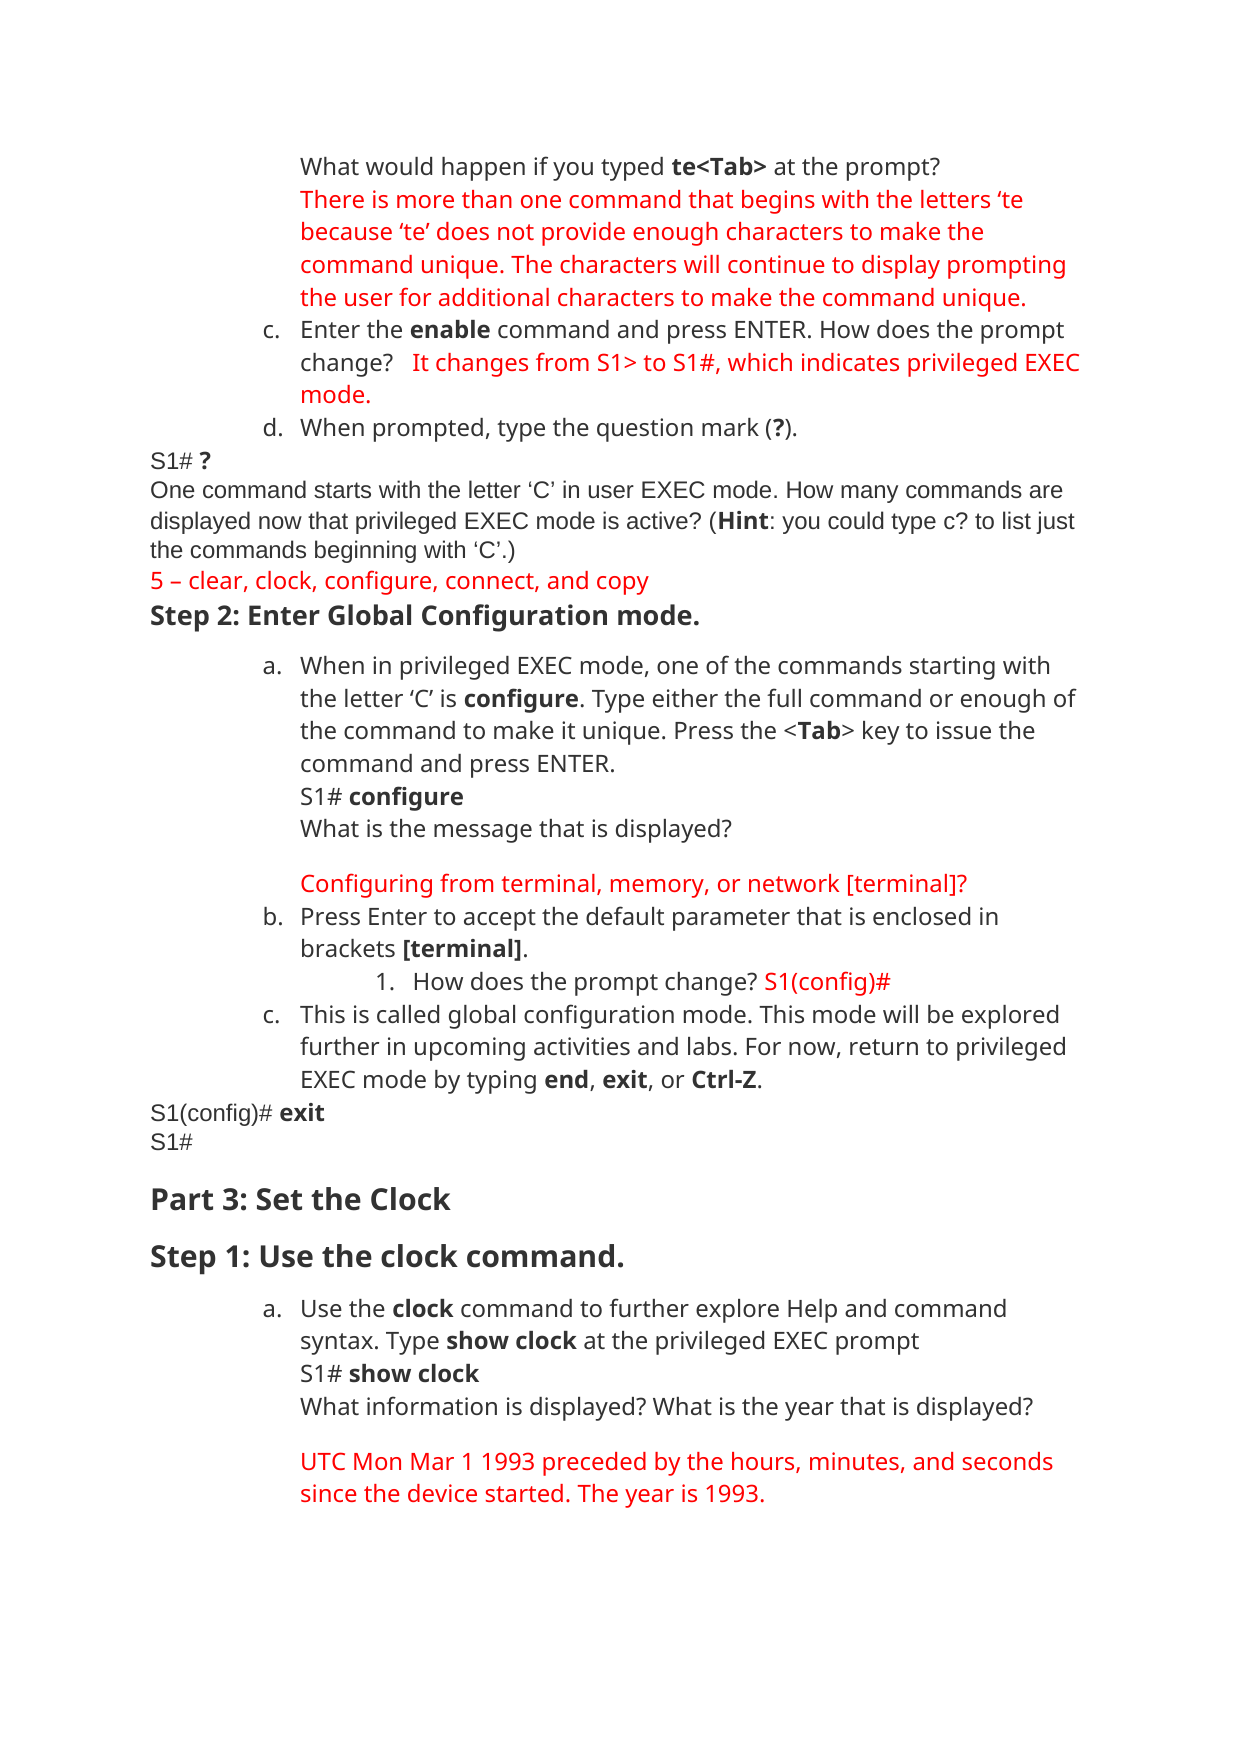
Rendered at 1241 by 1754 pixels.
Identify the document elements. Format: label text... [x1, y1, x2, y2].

text Configuring from terminal, memory, or network [terminal]? [300, 867, 1090, 900]
text 5 – clear, clock, configure, connect, and copy [150, 564, 1090, 596]
list Use the clock command to further explore Help and command syntax. Type show clock at the privileged EXEC prompt [262, 1292, 1090, 1357]
list When prompted, type the question mark (?). [262, 411, 1090, 443]
text S1# show clock [300, 1357, 1090, 1389]
text Part 3: Set the Clock [150, 1178, 1090, 1219]
text What would happen if you typed te<Tab> at the prompt? [300, 150, 1090, 183]
text S1# ? [150, 443, 1090, 476]
text There is more than one command that begins with the letters ‘te because ‘te’ does not provide enough characters to make the command unique. The characters will continue to display prompting the user for additional characters to make the command unique. [300, 183, 1090, 313]
list Press Enter to accept the default parameter that is enclosed in brackets [terminal]. [262, 900, 1090, 965]
text Step 1: Use the clock command. [150, 1235, 1090, 1276]
text What is the message that is displayed? [300, 812, 1090, 844]
text UTC Mon Mar 1 1993 preceded by the hours, minutes, and seconds since the device started. The year is 1993. [300, 1444, 1090, 1510]
list This is called global configuration mode. This mode will be explored further in upcoming activities and labs. For now, return to privileged EXEC mode by typing end, exit, or Ctrl-Z. [262, 997, 1090, 1095]
text What information is displayed? What is the year that is displayed? [300, 1389, 1090, 1422]
text S1(config)# exit [150, 1095, 1090, 1128]
text S1# [150, 1128, 1090, 1156]
list When in privileged EXEC mode, one of the commands starting with the letter ‘C’ is configure. Type either the full command or enough of the command to make it unique. Press the <Tab> key to issue the command and press ENTER. [262, 649, 1090, 779]
text Step 2: Enter Global Configuration mode. [150, 596, 1090, 633]
text One command starts with the letter ‘C’ in user EXEC mode. How many commands are displayed now that privileged EXEC mode is active? (Hint: you could type c? to list just the commands beginning with ‘C’.) [150, 476, 1090, 564]
text S1# configure [300, 779, 1090, 812]
list How does the prompt change? S1(config)# [375, 965, 1090, 997]
list Enter the enable command and press ENTER. How does the prompt change? It changes from S1> to S1#, which indicates privileged EXEC mode. [262, 313, 1090, 411]
